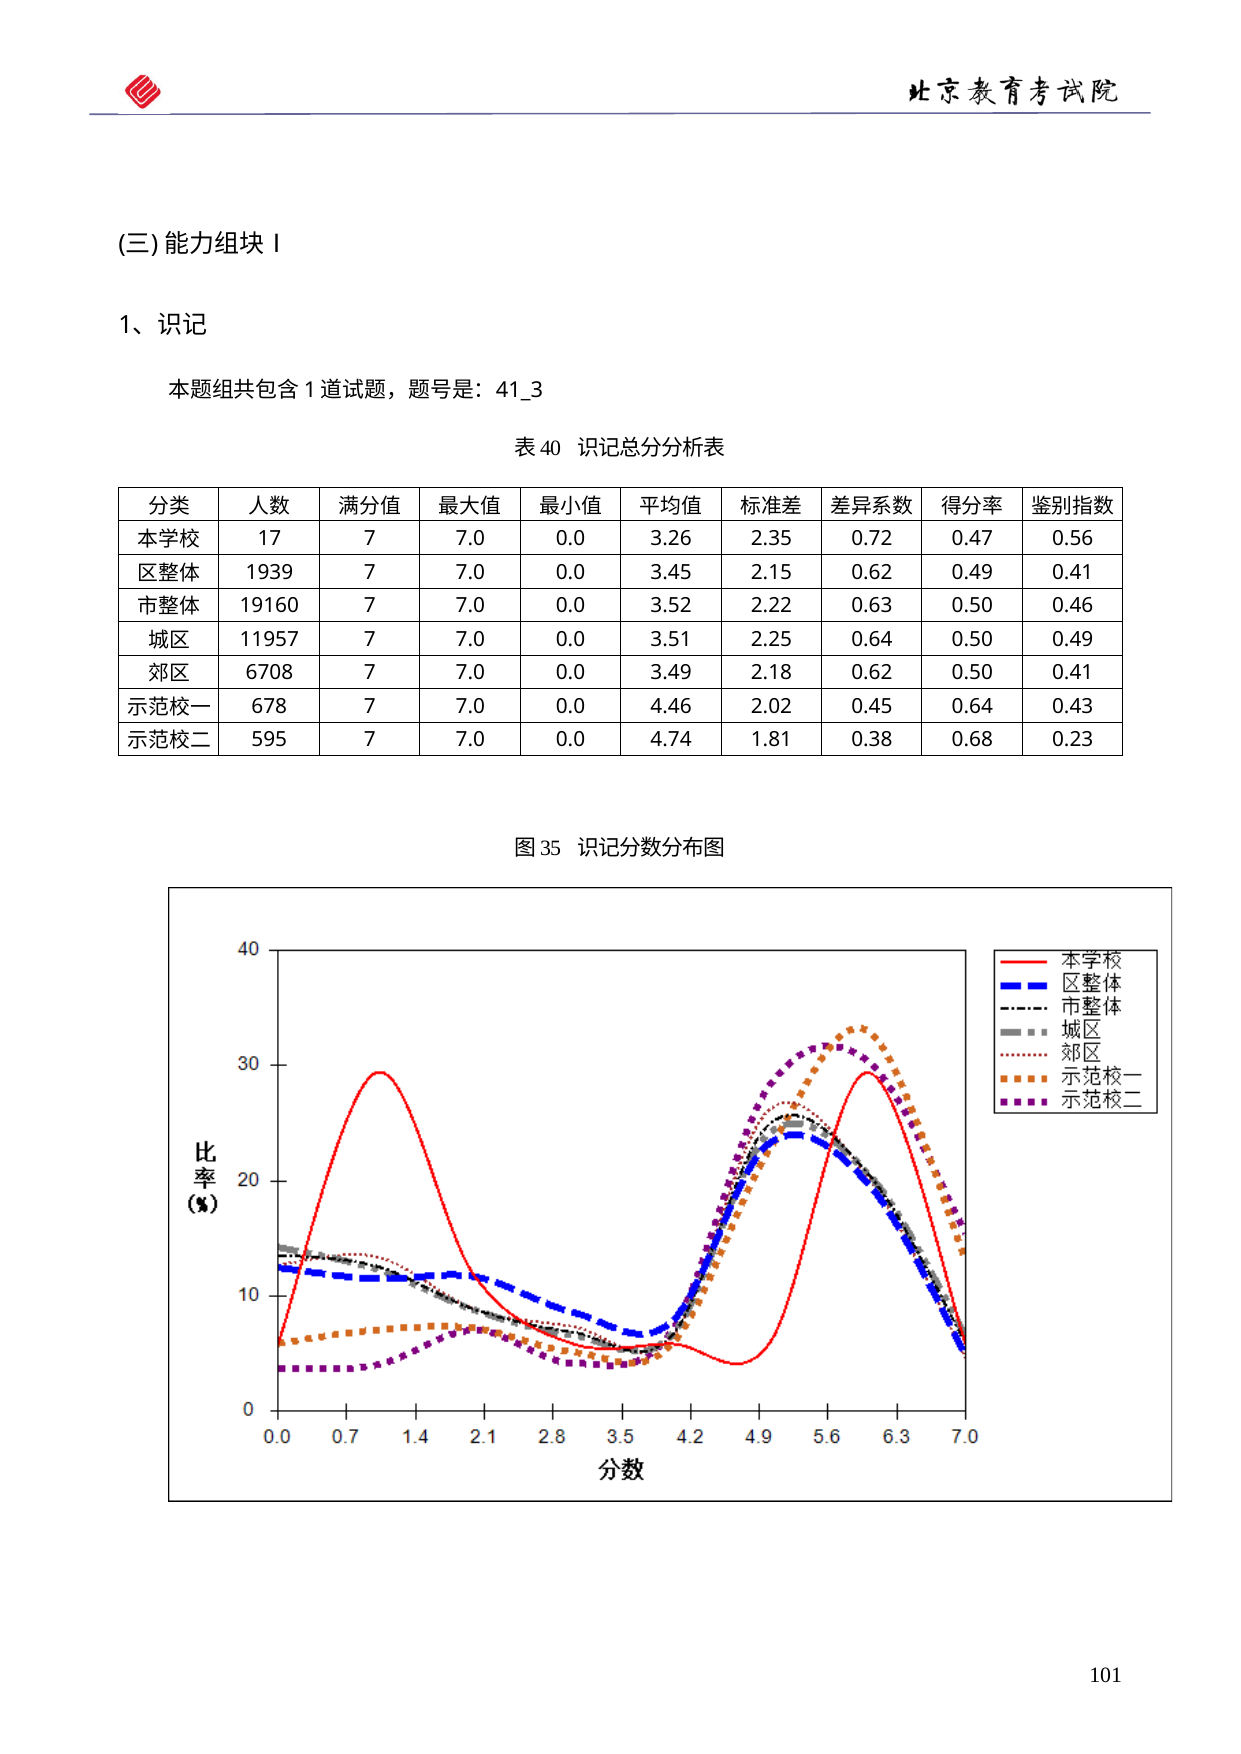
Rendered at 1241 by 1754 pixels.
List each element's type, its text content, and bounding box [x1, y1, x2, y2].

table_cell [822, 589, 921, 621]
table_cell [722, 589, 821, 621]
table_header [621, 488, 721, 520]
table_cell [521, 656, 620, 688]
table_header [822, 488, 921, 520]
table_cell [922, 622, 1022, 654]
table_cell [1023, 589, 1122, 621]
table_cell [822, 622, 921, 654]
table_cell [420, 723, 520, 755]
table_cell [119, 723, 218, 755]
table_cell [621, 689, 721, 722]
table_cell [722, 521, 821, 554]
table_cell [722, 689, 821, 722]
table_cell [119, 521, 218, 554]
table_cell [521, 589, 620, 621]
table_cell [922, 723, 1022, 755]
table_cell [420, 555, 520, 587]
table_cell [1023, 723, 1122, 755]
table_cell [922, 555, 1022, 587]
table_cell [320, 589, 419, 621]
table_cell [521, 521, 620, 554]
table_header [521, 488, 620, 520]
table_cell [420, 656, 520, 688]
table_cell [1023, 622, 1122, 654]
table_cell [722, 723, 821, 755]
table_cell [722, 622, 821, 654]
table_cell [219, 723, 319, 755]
text 本题组共包含1道试题，题号是：41_3 [168, 372, 1122, 404]
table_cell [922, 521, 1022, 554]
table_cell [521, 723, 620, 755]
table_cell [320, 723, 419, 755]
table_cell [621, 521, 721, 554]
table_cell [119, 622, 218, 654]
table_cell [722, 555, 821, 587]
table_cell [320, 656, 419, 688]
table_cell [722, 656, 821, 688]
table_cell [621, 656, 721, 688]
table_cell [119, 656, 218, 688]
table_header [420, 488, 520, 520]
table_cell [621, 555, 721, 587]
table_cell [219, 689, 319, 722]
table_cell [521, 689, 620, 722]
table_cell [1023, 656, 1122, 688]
picture [168, 887, 1173, 1502]
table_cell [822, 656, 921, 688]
picture [118, 71, 170, 114]
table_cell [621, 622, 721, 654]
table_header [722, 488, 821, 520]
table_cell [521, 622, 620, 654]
title 识记 [118, 291, 1122, 356]
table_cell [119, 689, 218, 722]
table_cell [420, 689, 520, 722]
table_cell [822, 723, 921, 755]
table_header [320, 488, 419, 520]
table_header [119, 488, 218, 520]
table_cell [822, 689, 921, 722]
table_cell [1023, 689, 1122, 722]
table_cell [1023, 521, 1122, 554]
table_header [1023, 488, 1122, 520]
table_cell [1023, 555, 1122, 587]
text 表 40 识记总分分析表 [118, 429, 1122, 462]
picture [909, 71, 1123, 108]
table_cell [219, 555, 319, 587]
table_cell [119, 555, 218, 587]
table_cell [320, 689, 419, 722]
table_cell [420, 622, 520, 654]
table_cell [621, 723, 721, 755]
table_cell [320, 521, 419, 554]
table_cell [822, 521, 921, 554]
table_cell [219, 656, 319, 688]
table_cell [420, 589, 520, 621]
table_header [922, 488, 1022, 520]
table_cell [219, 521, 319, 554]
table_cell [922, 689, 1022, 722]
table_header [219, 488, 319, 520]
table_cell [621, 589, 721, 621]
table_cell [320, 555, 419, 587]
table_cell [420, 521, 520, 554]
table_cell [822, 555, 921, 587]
text 图 35 识记分数分布图 [118, 830, 1122, 862]
title 能力组块Ⅰ [118, 209, 1122, 274]
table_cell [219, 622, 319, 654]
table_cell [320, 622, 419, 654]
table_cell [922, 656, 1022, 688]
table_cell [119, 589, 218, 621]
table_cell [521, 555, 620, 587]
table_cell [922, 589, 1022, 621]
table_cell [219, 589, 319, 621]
